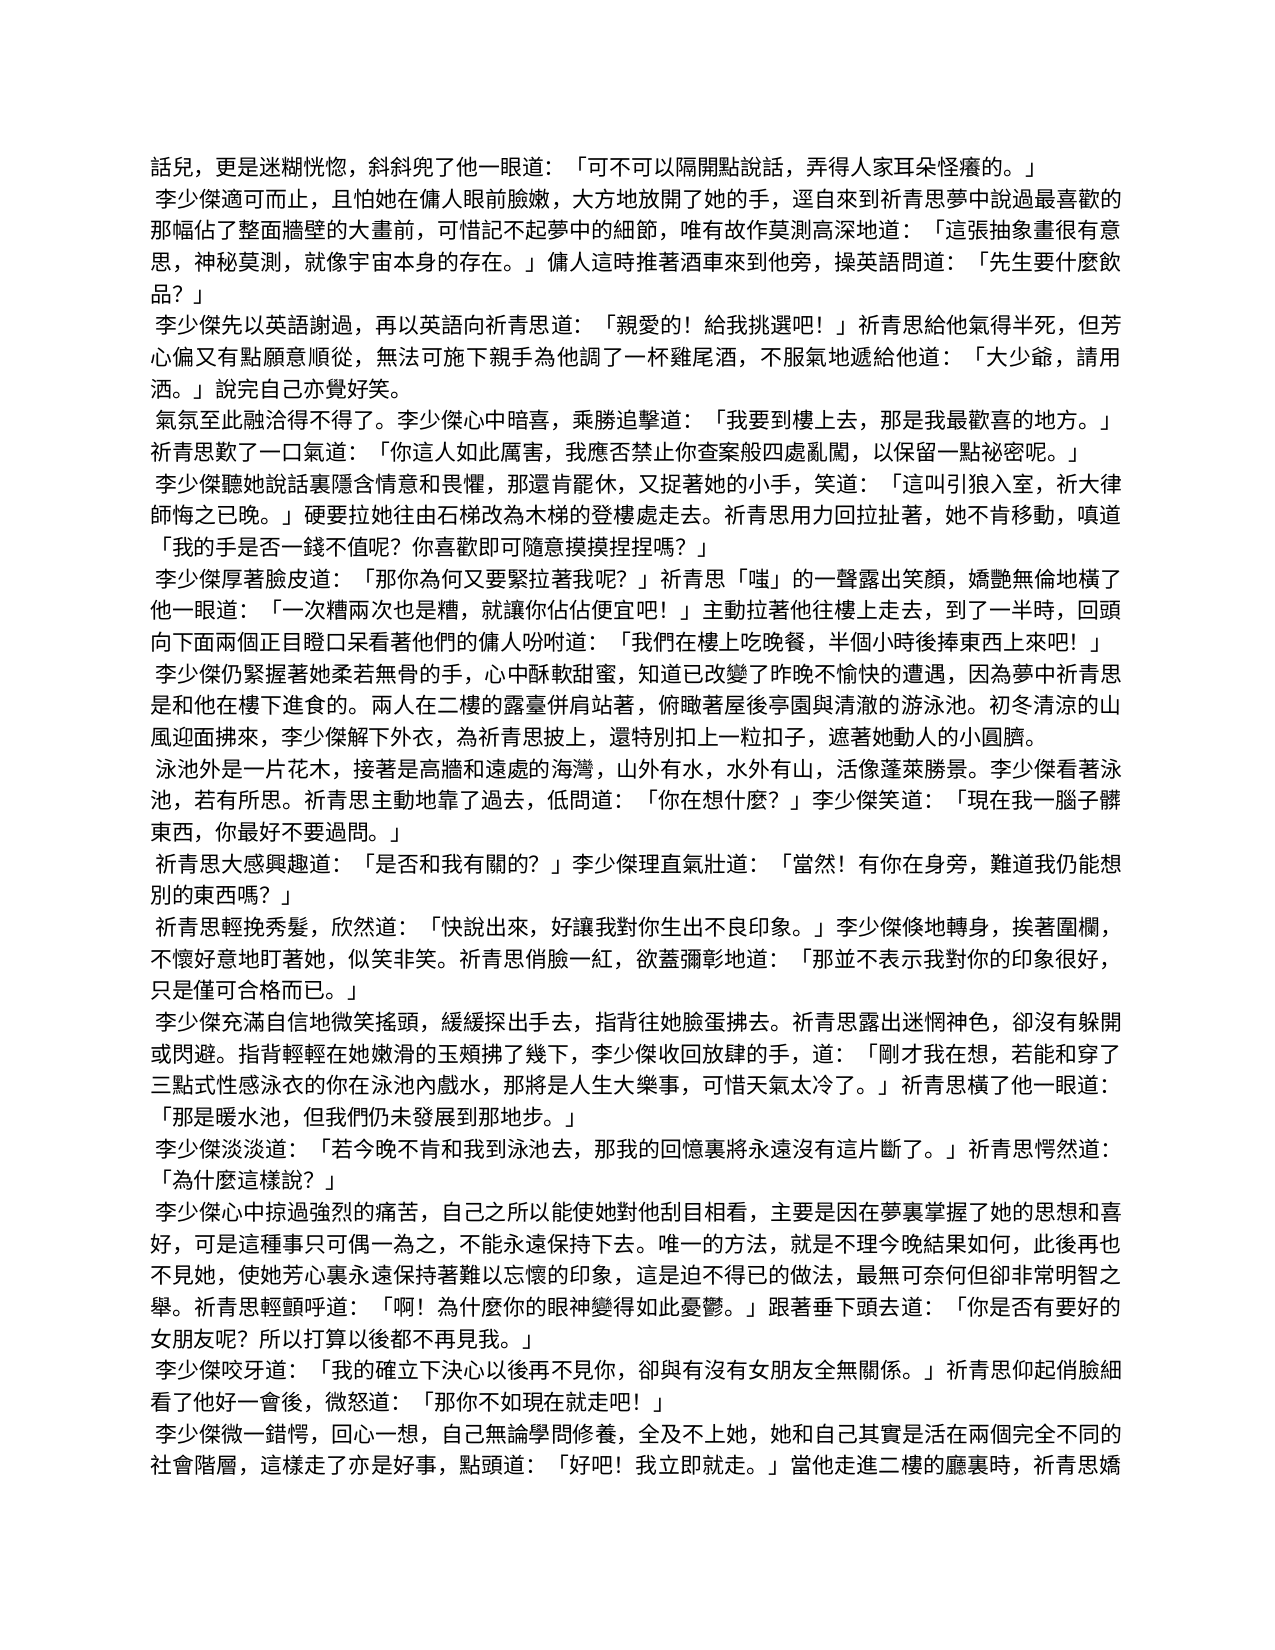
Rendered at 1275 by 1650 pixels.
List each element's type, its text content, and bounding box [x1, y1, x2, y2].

text 祈青思輕挽秀髮，欣然道：「快說出來，好讓我對你生出不良印象。」李少傑倏地轉身，挨著圍欄，不懷好意地盯著她，似笑非笑。祈青思俏臉一紅，欲蓋彌彰地道：「那並不表示我對你的印象很好，只是僅可合格而已。」 [150, 910, 1125, 1005]
text 李少傑適可而止，且怕她在傭人眼前臉嫩，大方地放開了她的手，逕自來到祈青思夢中說過最喜歡的那幅佔了整面牆壁的大畫前，可惜記不起夢中的細節，唯有故作莫測高深地道：「這張抽象畫很有意思，神秘莫測，就像宇宙本身的存在。」傭人這時推著酒車來到他旁，操英語問道：「先生要什麼飲品？」 [150, 182, 1125, 308]
text 李少傑厚著臉皮道：「那你為何又要緊拉著我呢？」祈青思「嗤」的一聲露出笑顏，嬌艷無倫地橫了他一眼道：「一次糟兩次也是糟，就讓你佔佔便宜吧！」主動拉著他往樓上走去，到了一半時，回頭向下面兩個正目瞪口呆看著他們的傭人吩咐道：「我們在樓上吃晚餐，半個小時後捧東西上來吧！」 [150, 562, 1125, 657]
text 李少傑仍緊握著她柔若無骨的手，心中酥軟甜蜜，知道已改變了昨晚不愉快的遭遇，因為夢中祈青思是和他在樓下進食的。兩人在二樓的露臺併肩站著，俯瞰著屋後亭園與清澈的游泳池。初冬清涼的山風迎面拂來，李少傑解下外衣，為祈青思披上，還特別扣上一粒扣子，遮著她動人的小圓臍。 [150, 657, 1125, 752]
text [150, 1417, 1125, 1480]
text 李少傑咬牙道：「我的確立下決心以後再不見你，卻與有沒有女朋友全無關係。」祈青思仰起俏臉細看了他好一會後，微怒道：「那你不如現在就走吧！」 [150, 1353, 1125, 1417]
text 李少傑充滿自信地微笑搖頭，緩緩探出手去，指背往她臉蛋拂去。祈青思露出迷惘神色，卻沒有躲開或閃避。指背輕輕在她嫩滑的玉頰拂了幾下，李少傑收回放肆的手，道：「剛才我在想，若能和穿了三點式性感泳衣的你在泳池內戲水，那將是人生大樂事，可惜天氣太冷了。」祈青思橫了他一眼道：「那是暖水池，但我們仍未發展到那地步。」 [150, 1005, 1125, 1132]
text 祈青思大感興趣道：「是否和我有關的？」李少傑理直氣壯道：「當然！有你在身旁，難道我仍能想別的東西嗎？」 [150, 847, 1125, 910]
text 李少傑先以英語謝過，再以英語向祈青思道：「親愛的！給我挑選吧！」祈青思給他氣得半死，但芳心偏又有點願意順從，無法可施下親手為他調了一杯雞尾酒，不服氣地遞給他道：「大少爺，請用洒。」說完自己亦覺好笑。 [150, 308, 1125, 403]
text 泳池外是一片花木，接著是高牆和遠處的海灣，山外有水，水外有山，活像蓬萊勝景。李少傑看著泳池，若有所思。祈青思主動地靠了過去，低問道：「你在想什麼？」李少傑笑道：「現在我一腦子髒東西，你最好不要過問。」 [150, 752, 1125, 847]
text 氣氛至此融洽得不得了。李少傑心中暗喜，乘勝追擊道：「我要到樓上去，那是我最歡喜的地方。」祈青思歎了一口氣道：「你這人如此厲害，我應否禁止你查案般四處亂闖，以保留一點祕密呢。」 [150, 403, 1125, 467]
text 李少傑心中掠過強烈的痛苦，自己之所以能使她對他刮目相看，主要是因在夢裏掌握了她的思想和喜好，可是這種事只可偶一為之，不能永遠保持下去。唯一的方法，就是不理今晚結果如何，此後再也不見她，使她芳心裏永遠保持著難以忘懷的印象，這是迫不得已的做法，最無可奈何但卻非常明智之舉。祈青思輕顫呼道：「啊！為什麼你的眼神變得如此憂鬱。」跟著垂下頭去道：「你是否有要好的女朋友呢？所以打算以後都不再見我。」 [150, 1195, 1125, 1353]
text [150, 150, 1125, 182]
text 李少傑淡淡道：「若今晚不肯和我到泳池去，那我的回憶裏將永遠沒有這片斷了。」祈青思愕然道：「為什麼這樣說？」 [150, 1132, 1125, 1195]
text 李少傑聽她說話裏隱含情意和畏懼，那還肯罷休，又捉著她的小手，笑道：「這叫引狼入室，祈大律師悔之已晚。」硬要拉她往由石梯改為木梯的登樓處走去。祈青思用力回拉扯著，她不肯移動，嗔道：「我的手是否一錢不值呢？你喜歡即可隨意摸摸捏捏嗎？」 [150, 467, 1125, 562]
